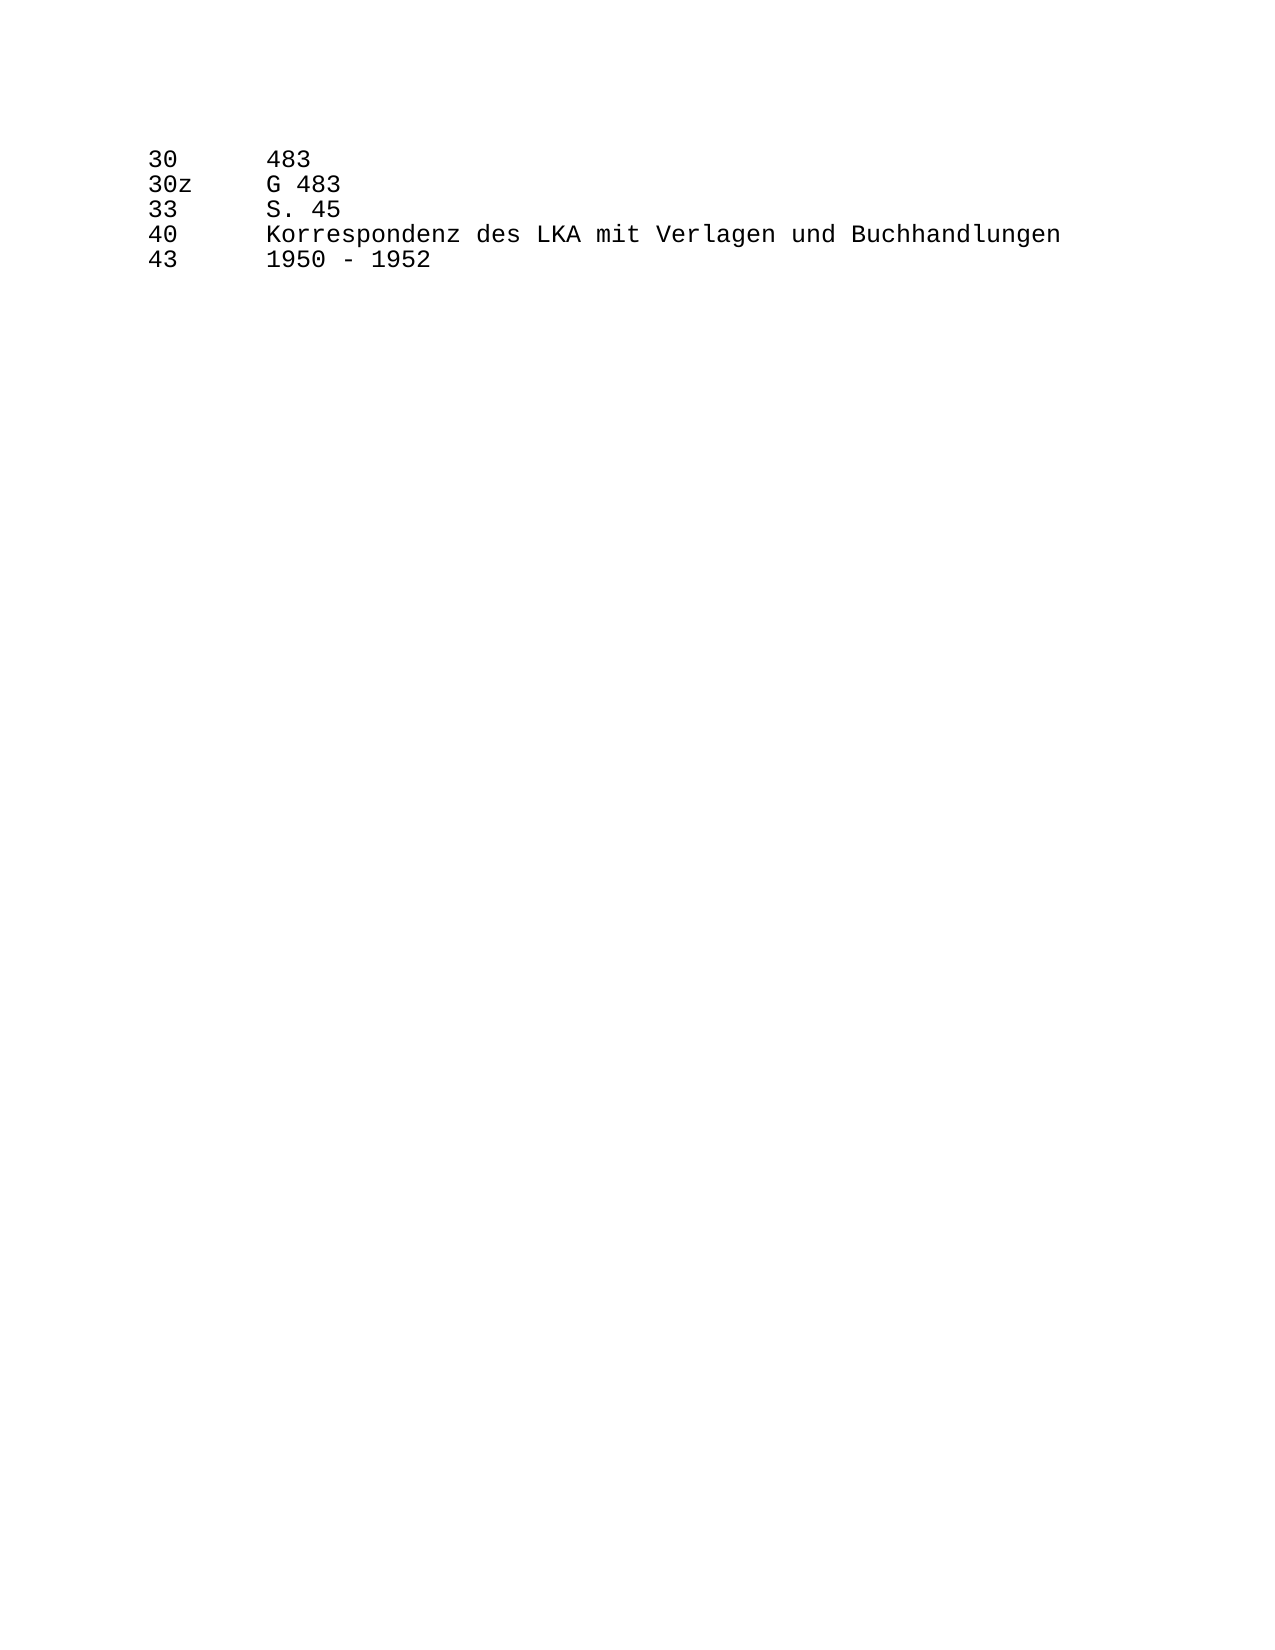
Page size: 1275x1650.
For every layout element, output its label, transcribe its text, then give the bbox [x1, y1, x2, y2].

text 43 1950 - 1952 [148, 248, 1127, 273]
text 33 S. 45 [148, 198, 1127, 223]
text 30z G 483 [148, 173, 1127, 198]
text 40 s[2{Korrespondenz des LKA} mit 1{Verlag}]sen und s[1{Buchhandlung}en 2{<Korrespondenz>}]s [148, 223, 1127, 248]
text 30 483 [148, 148, 1127, 173]
